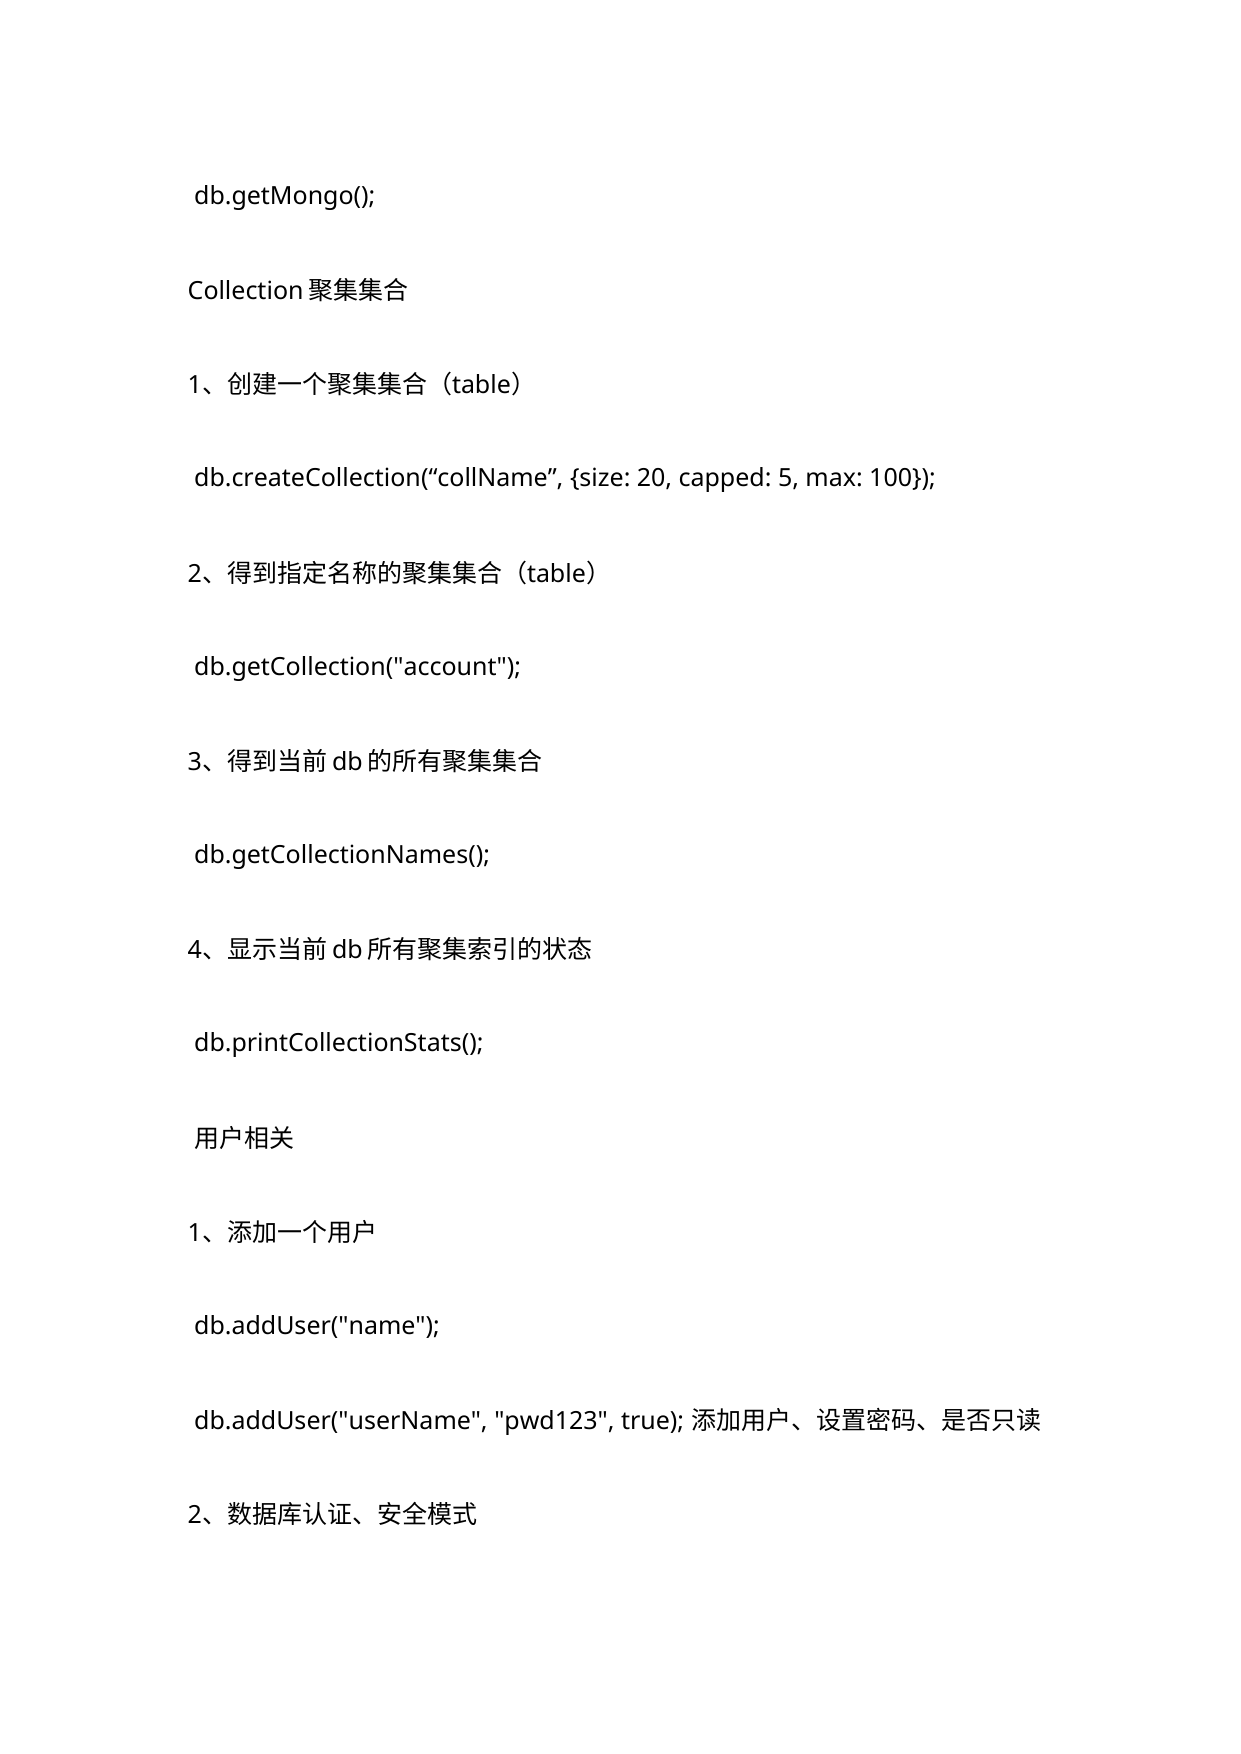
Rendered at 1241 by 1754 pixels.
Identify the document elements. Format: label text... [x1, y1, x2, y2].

text db.getCollectionNames(); [187, 821, 1053, 886]
text Collection聚集集合 [187, 256, 1053, 321]
text 用户相关 [187, 1104, 1053, 1169]
text db.addUser("userName", "pwd123", true); 添加用户、设置密码、是否只读 [187, 1386, 1053, 1451]
text 1、添加一个用户 [187, 1198, 1053, 1263]
text db.printCollectionStats(); [187, 1009, 1053, 1074]
text db.addUser("name"); [187, 1292, 1053, 1357]
text 4、显示当前db所有聚集索引的状态 [187, 915, 1053, 980]
text db.getMongo(); [187, 162, 1053, 227]
text 2、数据库认证、安全模式 [187, 1480, 1053, 1545]
text db.createCollection(“collName”, {size: 20, capped: 5, max: 100}); [187, 444, 1053, 509]
text 3、得到当前db的所有聚集集合 [187, 727, 1053, 792]
text 2、得到指定名称的聚集集合（table） [187, 539, 1053, 604]
text 1、创建一个聚集集合（table） [187, 350, 1053, 415]
text db.getCollection("account"); [187, 633, 1053, 698]
